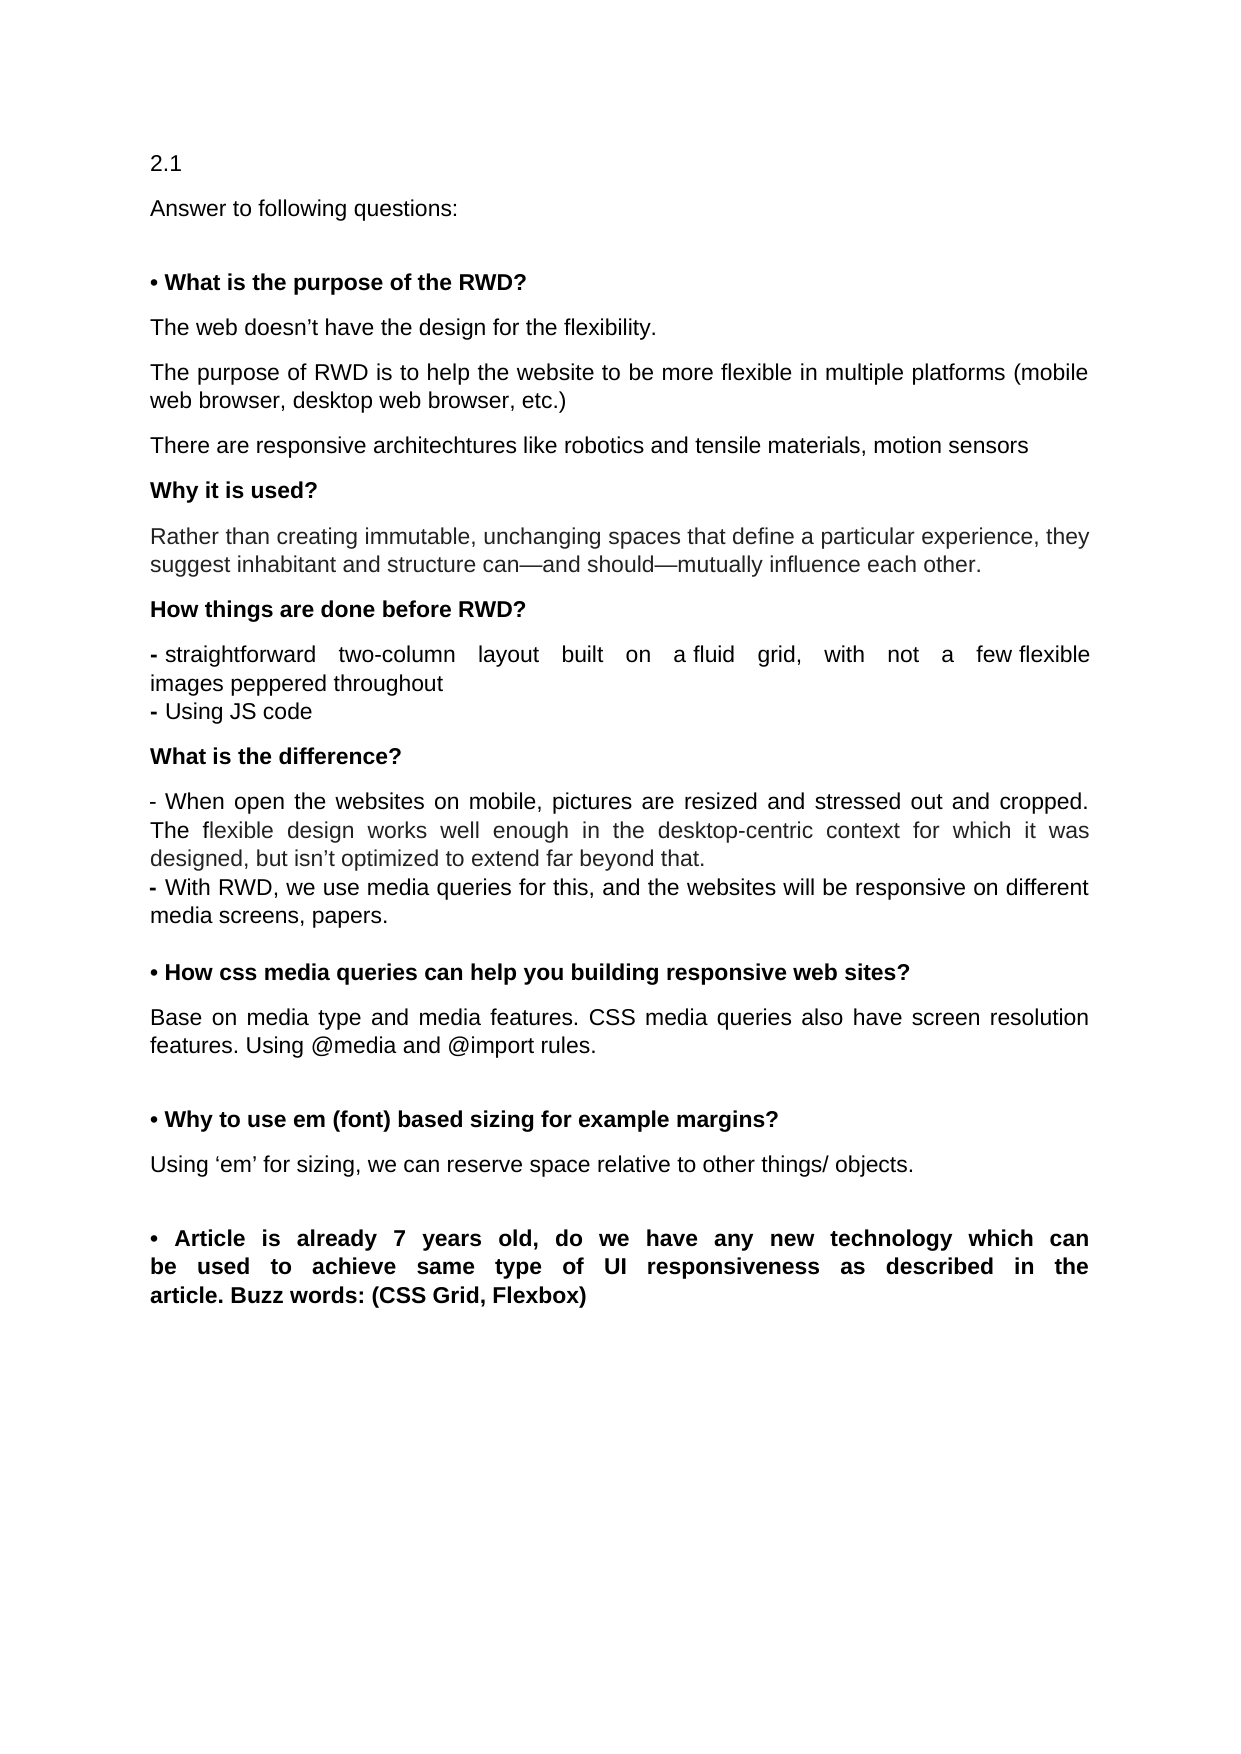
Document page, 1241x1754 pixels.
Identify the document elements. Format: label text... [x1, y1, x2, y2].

list With RWD, we use media queries for this, and the websites will be responsive on different media screens, papers. [149, 874, 1090, 928]
list • How css media queries can help you building responsive web sites? [150, 931, 1090, 985]
text What is the difference? [150, 743, 1090, 769]
list Using JS code [150, 698, 1090, 724]
list straightforward two-column layout built on a fluid grid, with not a few flexible images peppered throughout [150, 641, 1090, 696]
text Using ‘em’ for sizing, we can reserve space relative to other things/ objects. [150, 1151, 1090, 1177]
text Rather than creating immutable, unchanging spaces that define a particular experience, they suggest inhabitant and structure can—and should—mutually influence each other. [150, 549, 1090, 577]
text • What is the purpose of the RWD? [150, 240, 1090, 295]
text The purpose of RWD is to help the website to be more flexible in multiple platforms (mobile web browser, desktop web browser, etc.) [150, 359, 1090, 414]
text Answer to following questions: [150, 195, 1090, 221]
text How things are done before RWD? [150, 596, 1090, 622]
text • Article is already 7 years old, do we have any new technology which can be used to achieve same type of UI responsiveness as described in the article. Buzz words: (CSS Grid, Flexbox) [150, 1196, 1090, 1308]
text There are responsive architechtures like robotics and tensile materials, motion sensors [150, 432, 1090, 459]
list When open the websites on mobile, pictures are resized and stressed out and cropped. The flexible design works well enough in the desktop-centric context for which it was designed, but isn’t optimized to extend far beyond that. [149, 788, 1090, 872]
text The web doesn’t have the design for the flexibility. [150, 314, 1090, 340]
text Base on media type and media features. CSS media queries also have screen resolution features. Using @media and @import rules. [150, 1004, 1090, 1059]
text 2.1 [150, 150, 1090, 176]
text • Why to use em (font) based sizing for example margins? [150, 1078, 1090, 1132]
text Why it is used? [150, 477, 1090, 504]
